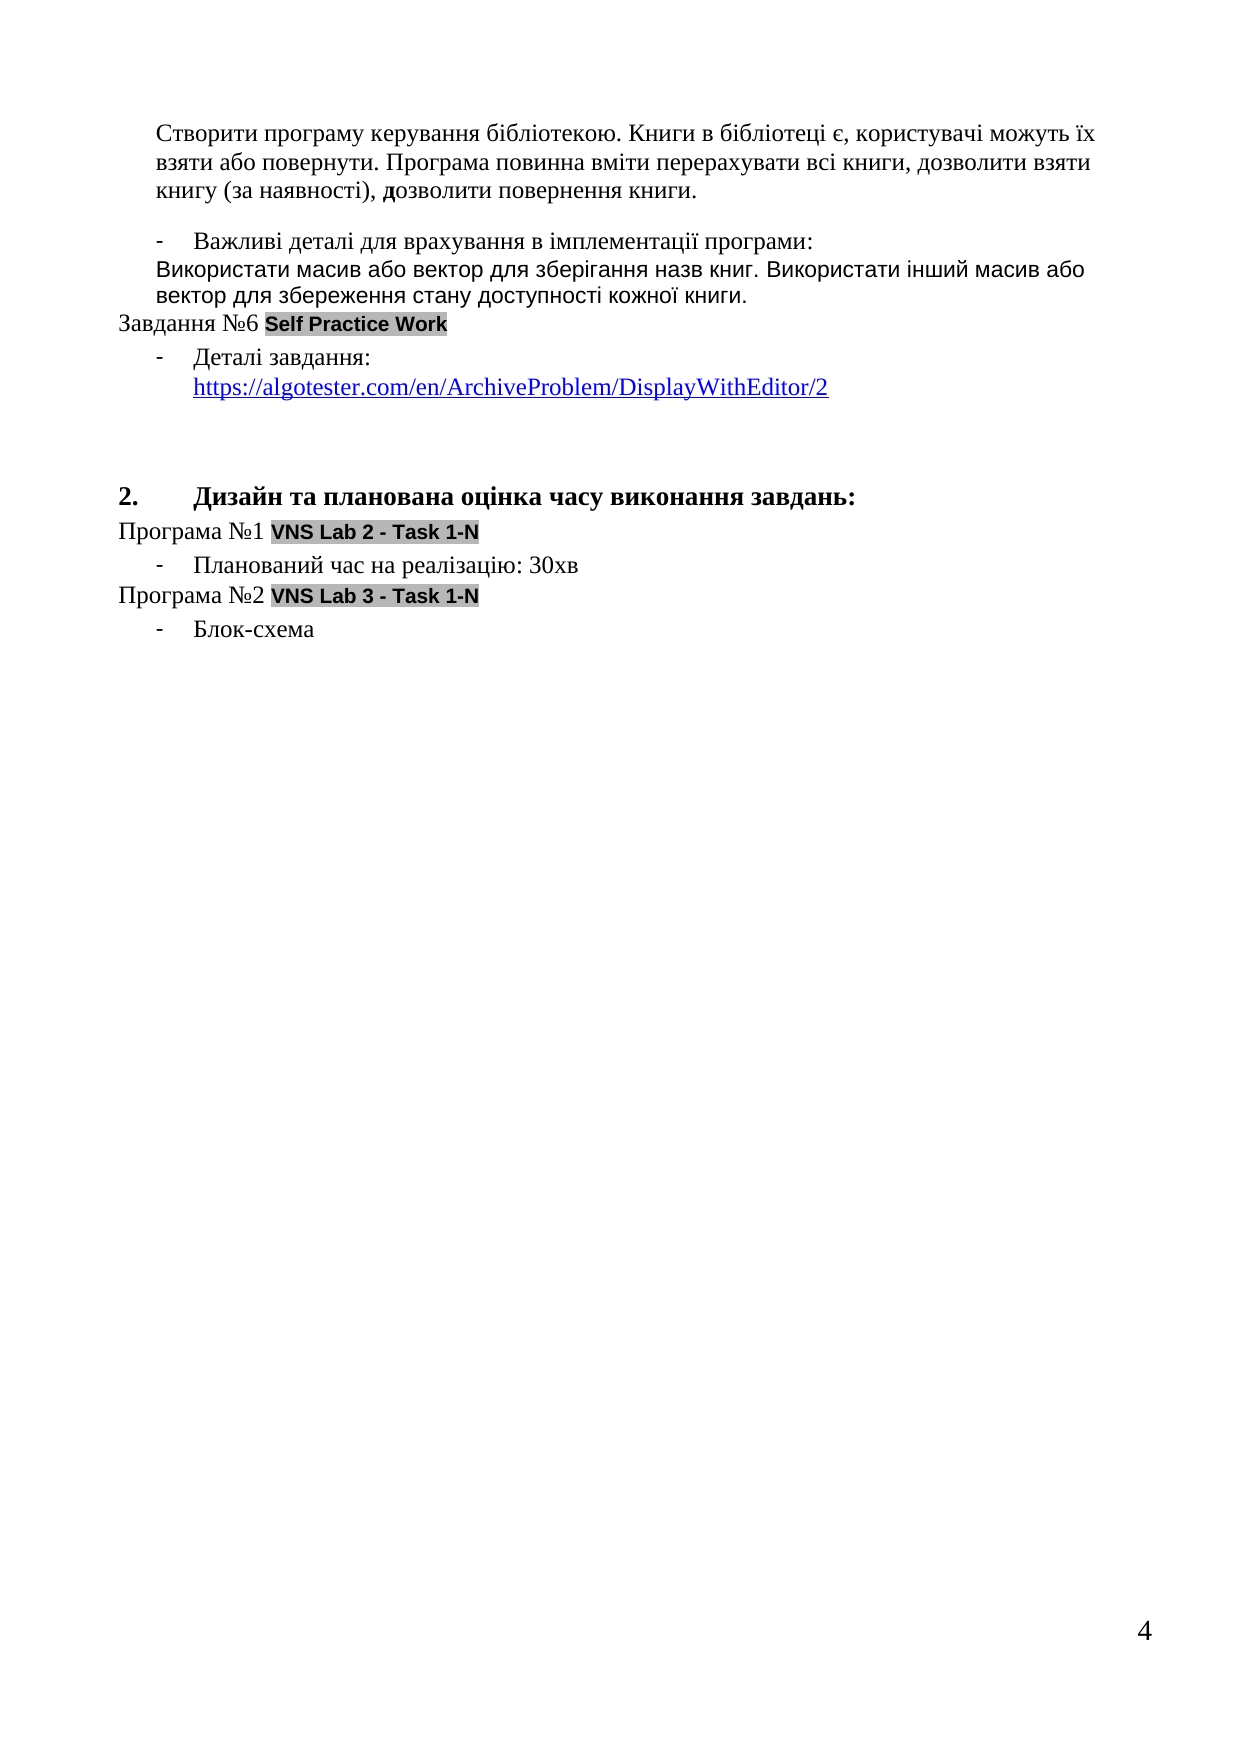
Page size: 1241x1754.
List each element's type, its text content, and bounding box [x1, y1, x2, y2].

list Деталі завдання: [156, 341, 1152, 372]
list Блок-схема [156, 613, 1152, 643]
text Програма №2 VNS Lab 3 - Task 1-N [118, 580, 1152, 608]
text Завдання №6 Self Practice Work [118, 308, 1152, 337]
text Програма №1 VNS Lab 2 - Task 1-N [118, 516, 1152, 545]
text Cтворити програму керування бібліотекою. Книги в бібліотеці є, користувачі можуть їх взяти або повернути. Програма повинна вміти перерахувати всі книги, дозволити взяти книгу (за наявності), дозволити повернення книги. [156, 118, 1152, 204]
text Використати масив або вектор для зберігання назв книг. Використати інший масив або вектор для збереження стану доступності кожної книги. [156, 256, 1152, 308]
subtitle 2. Дизайн та планована оцінка часу виконання завдань: [118, 481, 1152, 512]
text https://algotester.com/en/ArchiveProblem/DisplayWithEditor/2 [193, 372, 1152, 401]
list Планований час на реалізацію: 30хв [156, 549, 1152, 580]
list Важливі деталі для врахування в імплементації програми: [156, 225, 1152, 256]
